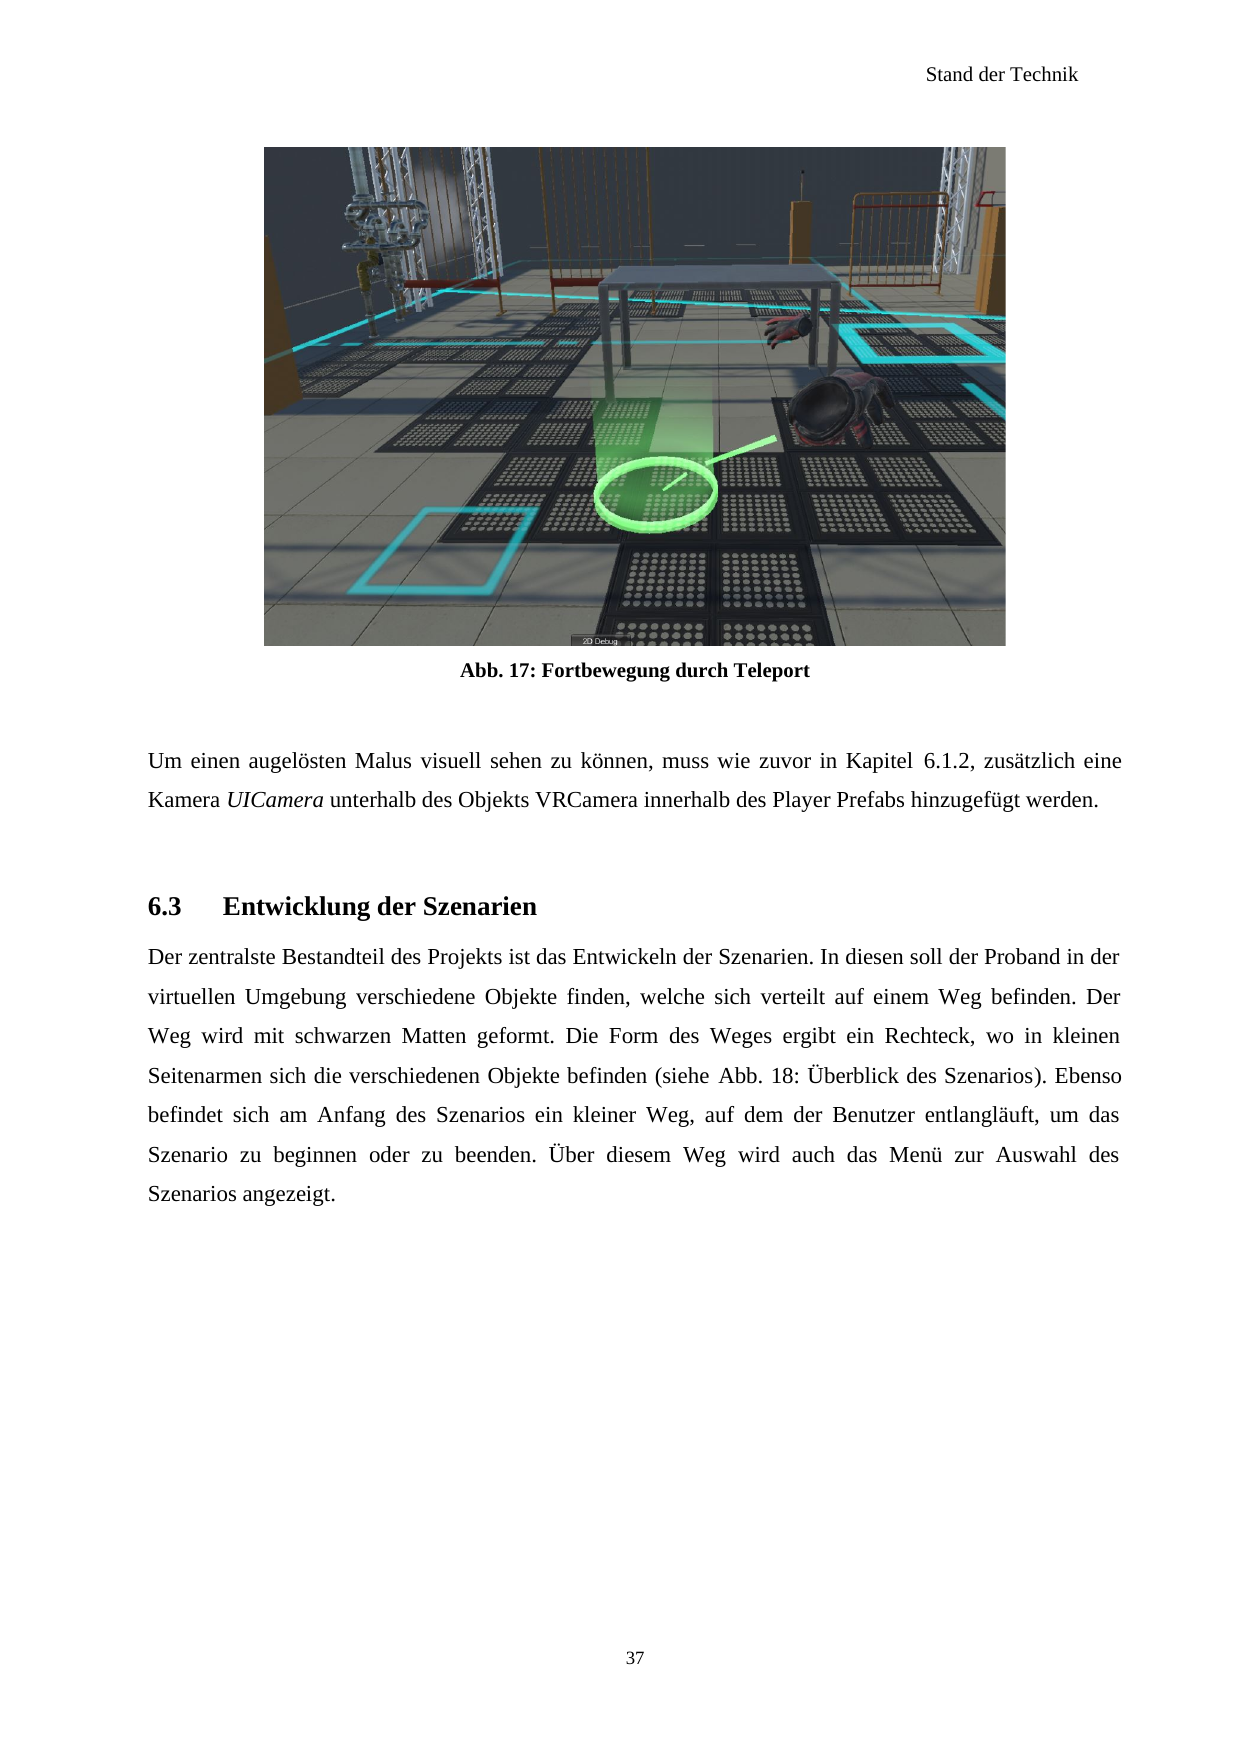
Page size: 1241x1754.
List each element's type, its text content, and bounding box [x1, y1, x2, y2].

text Um einen augelösten Malus visuell sehen zu können, muss wie zuvor in Kapitel 5.1.2, zusätzlich eine Kamera UICamera unterhalb des Objekts VRCamera innerhalb des Player Prefabs hinzugefügt werden. [148, 747, 1122, 813]
subtitle Entwicklung der Szenarien [148, 890, 1122, 921]
text Der zentralste Bestandteil des Projekts ist das Entwickeln der Szenarien. In diesen soll der Proband in der virtuellen Umgebung verschiedene Objekte finden, welche sich verteilt auf einem Weg befinden. Der Weg wird mit schwarzen Matten geformt. Die Form des Weges ergibt ein Rechteck, wo in kleinen Seitenarmen sich die verschiedenen Objekte befinden (siehe Abb. 18: Überblick des Szenarios). Ebenso befindet sich am Anfang des Szenarios ein kleiner Weg, auf dem der Benutzer entlangläuft, um das Szenario zu beginnen oder zu beenden. Über diesem Weg wird auch das Menü zur Auswahl des Szenarios angezeigt. [148, 943, 1122, 1206]
picture [264, 147, 1006, 646]
